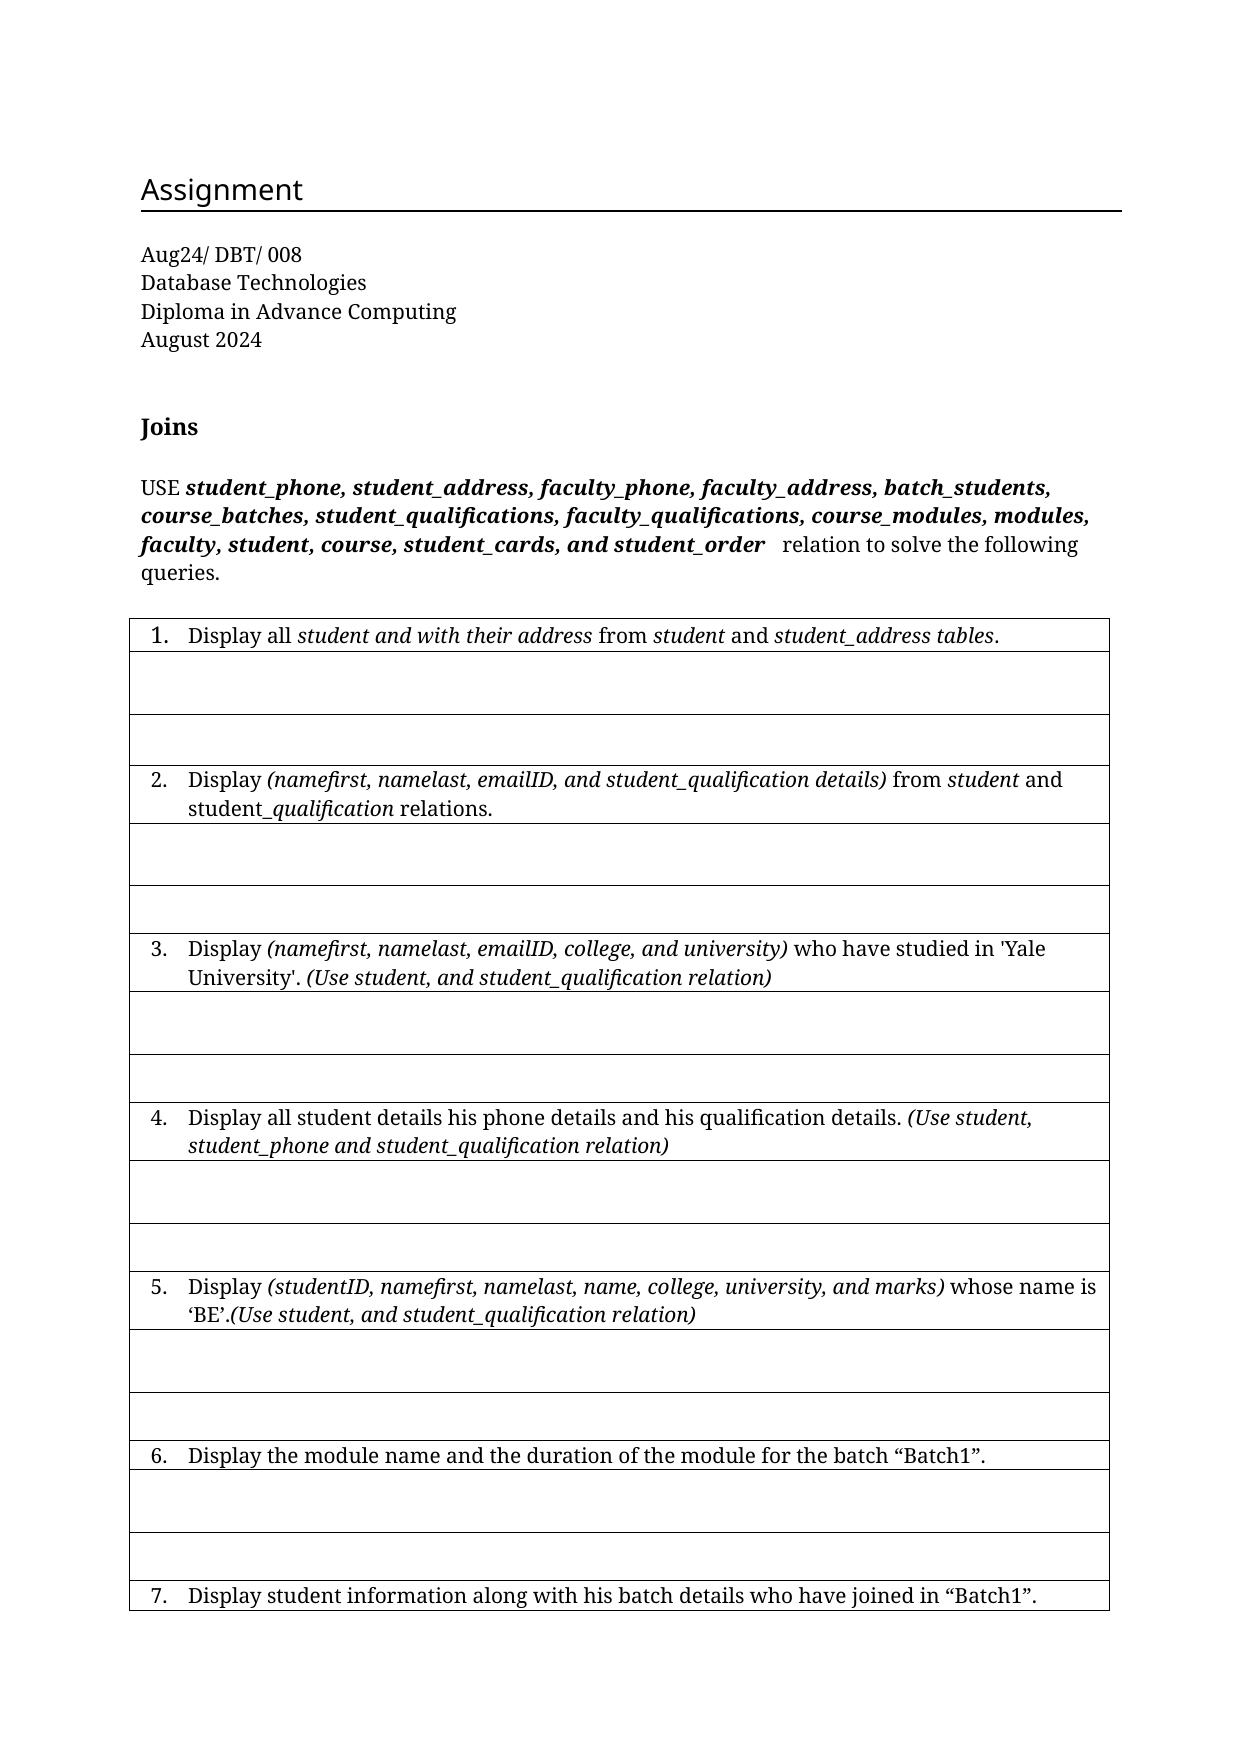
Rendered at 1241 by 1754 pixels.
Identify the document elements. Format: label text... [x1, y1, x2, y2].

text Aug24/ DBT/ 008 [141, 240, 1122, 268]
table_cell Display the module name and the duration of the module for the batch “Batch1”. [130, 1441, 1109, 1469]
table_cell [130, 1224, 1109, 1271]
text August 2024 [141, 325, 1122, 354]
text Joins [141, 411, 1122, 442]
table_cell [130, 1393, 1109, 1440]
table_cell [130, 715, 1109, 764]
table_cell [130, 1533, 1109, 1580]
table_cell Display (namefirst, namelast, emailID, college, and university) who have studied in 'Yale University'. (Use student, and student_qualification relation) [130, 934, 1109, 991]
table_cell Display (namefirst, namelast, emailID, and student_qualification details) from student and student_qualification relations. [130, 766, 1109, 822]
table_header Display all student and with their address from student and student_address tables. [130, 619, 1109, 651]
table_cell [130, 824, 1109, 885]
text Assignment [141, 169, 1122, 210]
table_cell [130, 1055, 1109, 1102]
text USE student_phone, student_address, faculty_phone, faculty_address, batch_students, course_batches, student_qualifications, faculty_qualifications, course_modules, modules, faculty, student, course, student_cards, and student_order relation to solve the following queries. [141, 473, 1122, 587]
table_cell [130, 1330, 1109, 1392]
table_cell [130, 992, 1109, 1054]
table_cell [130, 1470, 1109, 1532]
table_cell [130, 1161, 1109, 1223]
table_cell [130, 886, 1109, 933]
text Diploma in Advance Computing [141, 297, 1122, 325]
table_cell [130, 652, 1109, 713]
table_cell Display student information along with his batch details who have joined in “Batch1”. [130, 1581, 1109, 1610]
table_cell Display (studentID, namefirst, namelast, name, college, university, and marks) whose name is ‘BE’.(Use student, and student_qualification relation) [130, 1272, 1109, 1329]
text Database Technologies [141, 268, 1122, 297]
table_cell Display all student details his phone details and his qualification details. (Use student, student_phone and student_qualification relation) [130, 1103, 1109, 1160]
